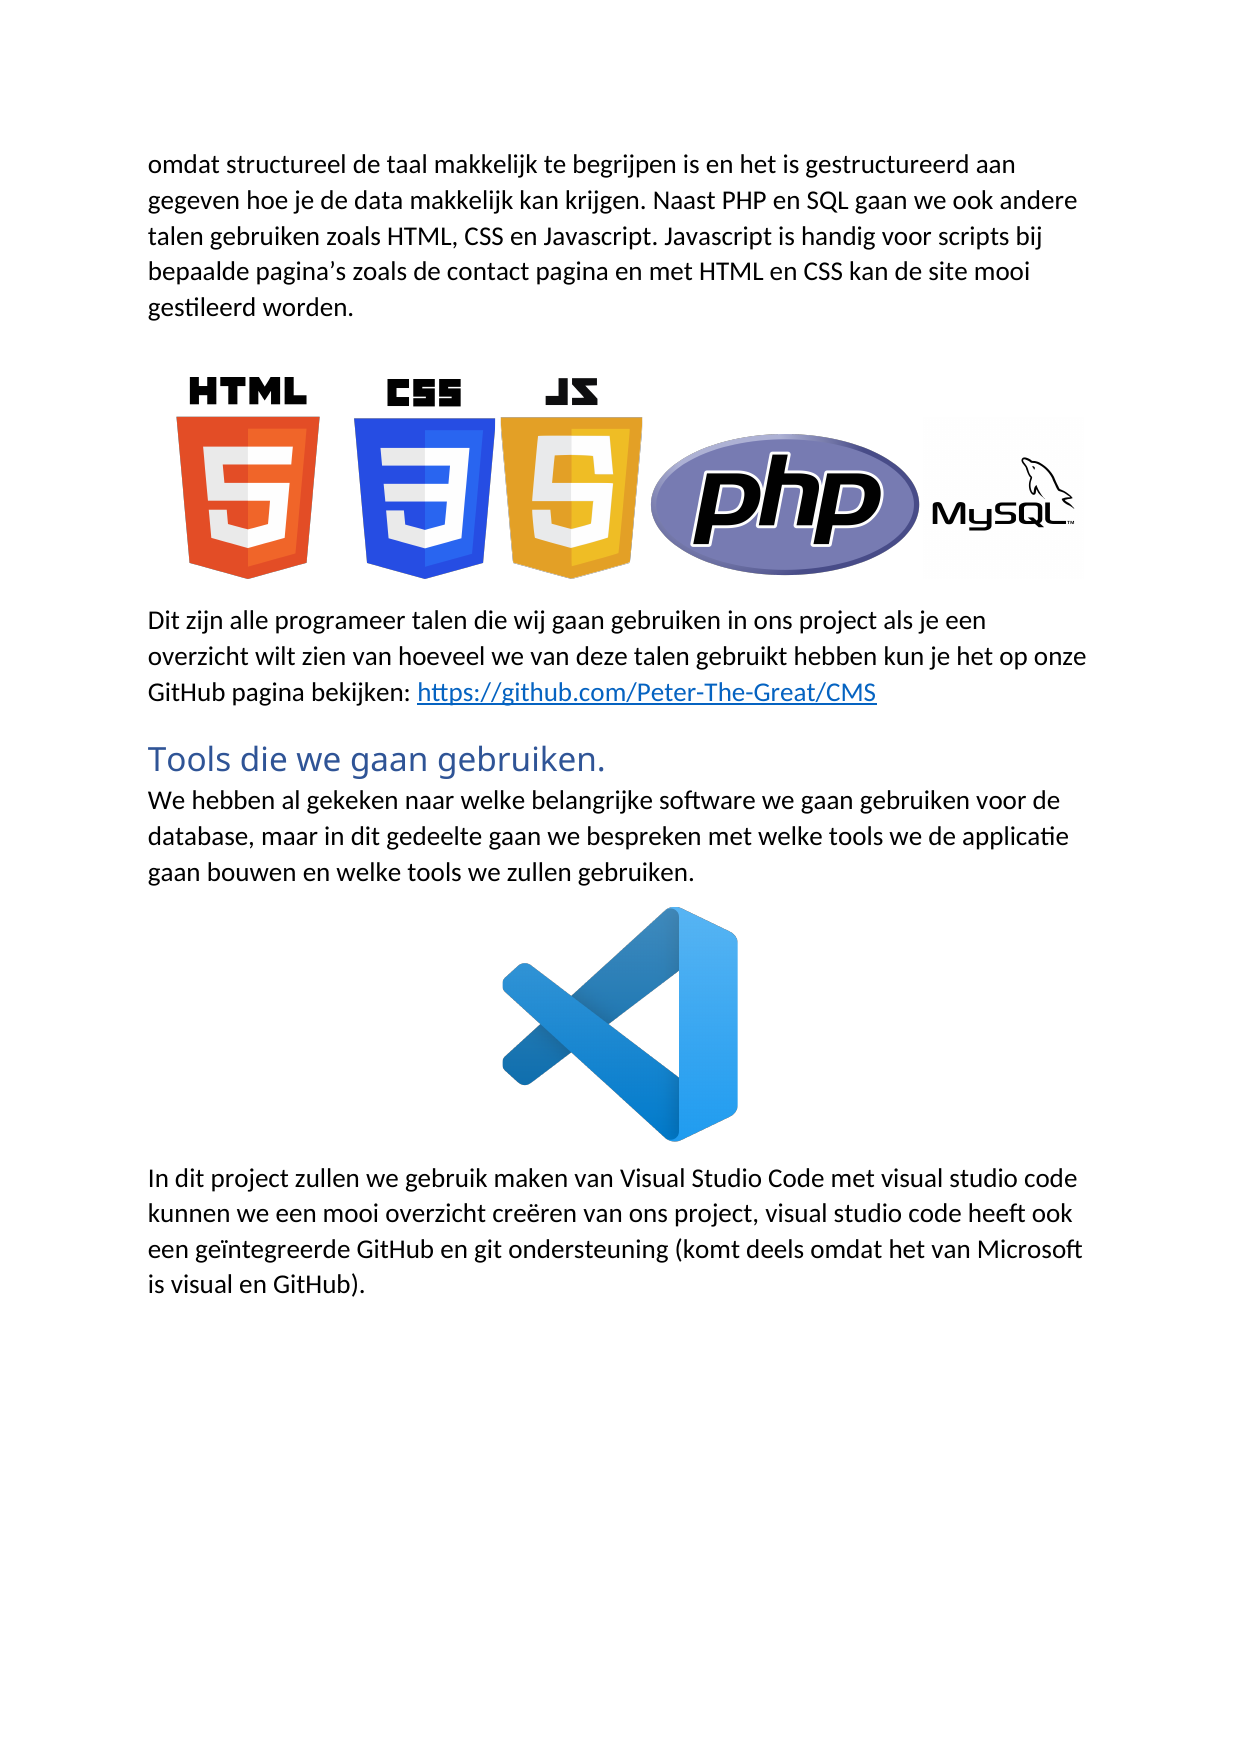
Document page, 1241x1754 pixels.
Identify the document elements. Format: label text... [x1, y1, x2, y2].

picture [354, 379, 496, 579]
text Dit zijn alle programeer talen die wij gaan gebruiken in ons project als je een overzicht wilt zien van hoeveel we van deze talen gebruikt hebben kun je het op onze GitHub pagina bekijken: https://github.com/Peter-The-Great/CMS [148, 603, 1093, 708]
picture [647, 417, 1085, 579]
subtitle Tools die we gaan gebruiken. [148, 735, 1093, 781]
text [148, 148, 1093, 323]
picture [500, 378, 643, 579]
text In dit project zullen we gebruik maken van Visual Studio Code met visual studio code kunnen we een mooi overzicht creëren van ons project, visual studio code heeft ook een geïntegreerde GitHub en git ondersteuning (komt deels omdat het van Microsoft is visual en GitHub). [148, 1161, 1093, 1301]
text We hebben al gekeken naar welke belangrijke software we gaan gebruiken voor de database, maar in dit gedeelte gaan we bespreken met welke tools we de applicatie gaan bouwen en welke tools we zullen gebruiken. [148, 783, 1093, 888]
picture [147, 377, 349, 579]
picture [502, 907, 738, 1142]
